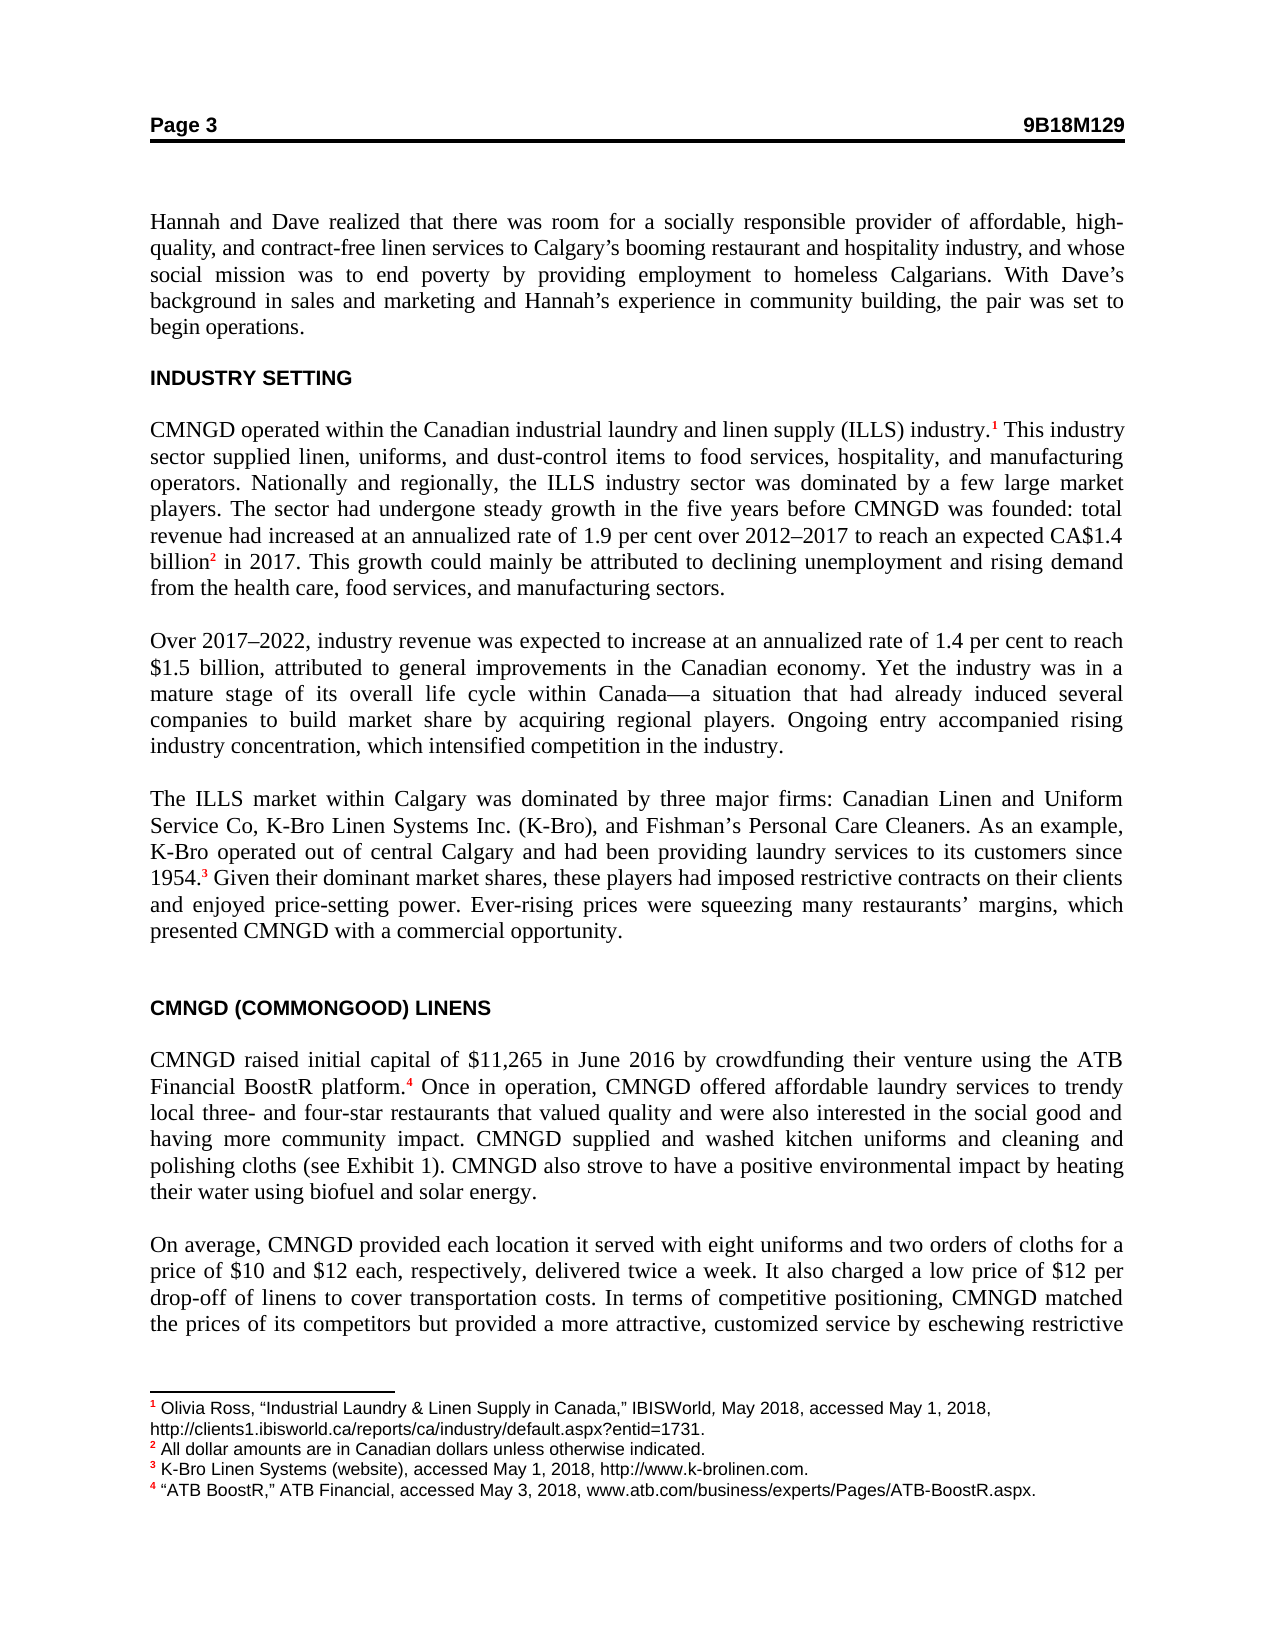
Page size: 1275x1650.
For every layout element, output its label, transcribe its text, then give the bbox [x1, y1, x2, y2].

text Over 2017–2022, industry revenue was expected to increase at an annualized rate of 1.4 per cent to reach $1.5 billion, attributed to general improvements in the Canadian economy. Yet the industry was in a mature stage of its overall life cycle within Canada—a situation that had already induced several companies to build market share by acquiring regional players. Ongoing entry accompanied rising industry concentration, which intensified competition in the industry. [150, 627, 1125, 759]
text CMNGD (COMMONGOOD) LINENS [150, 996, 1125, 1020]
text Hannah and Dave realized that there was room for a socially responsible provider of affordable, high-quality, and contract-free linen services to Calgary’s booming restaurant and hospitality industry, and whose social mission was to end poverty by providing employment to homeless Calgarians. With Dave’s background in sales and marketing and Hannah’s experience in community building, the pair was set to begin operations. [150, 208, 1125, 340]
text The ILLS market within Calgary was dominated by three major firms: Canadian Linen and Uniform Service Co, K-Bro Linen Systems Inc. (K-Bro), and Fishman’s Personal Care Cleaners. As an example, K-Bro operated out of central Calgary and had been providing laundry services to its customers since 1954. Given their dominant market shares, these players had imposed restrictive contracts on their clients and enjoyed price-setting power. Ever-rising prices were squeezing many restaurants’ margins, which presented CMNGD with a commercial opportunity. [150, 785, 1125, 943]
text INDUSTRY SETTING [150, 366, 1125, 390]
text CMNGD raised initial capital of $11,265 in June 2016 by crowdfunding their venture using the ATB Financial BoostR platform. Once in operation, CMNGD offered affordable laundry services to trendy local three- and four-star restaurants that valued quality and were also interested in the social good and having more community impact. CMNGD supplied and washed kitchen uniforms and cleaning and polishing cloths (see Exhibit 1). CMNGD also strove to have a positive environmental impact by heating their water using biofuel and solar energy. [150, 1046, 1125, 1204]
text CMNGD operated within the Canadian industrial laundry and linen supply (ILLS) industry. This industry sector supplied linen, uniforms, and dust-control items to food services, hospitality, and manufacturing operators. Nationally and regionally, the ILLS industry sector was dominated by a few large market players. The sector had undergone steady growth in the five years before CMNGD was founded: total revenue had increased at an annualized rate of 1.9 per cent over 2012–2017 to reach an expected CA$1.4 billion in 2017. This growth could mainly be attributed to declining unemployment and rising demand from the health care, food services, and manufacturing sectors. [150, 416, 1125, 601]
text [150, 1231, 1125, 1336]
